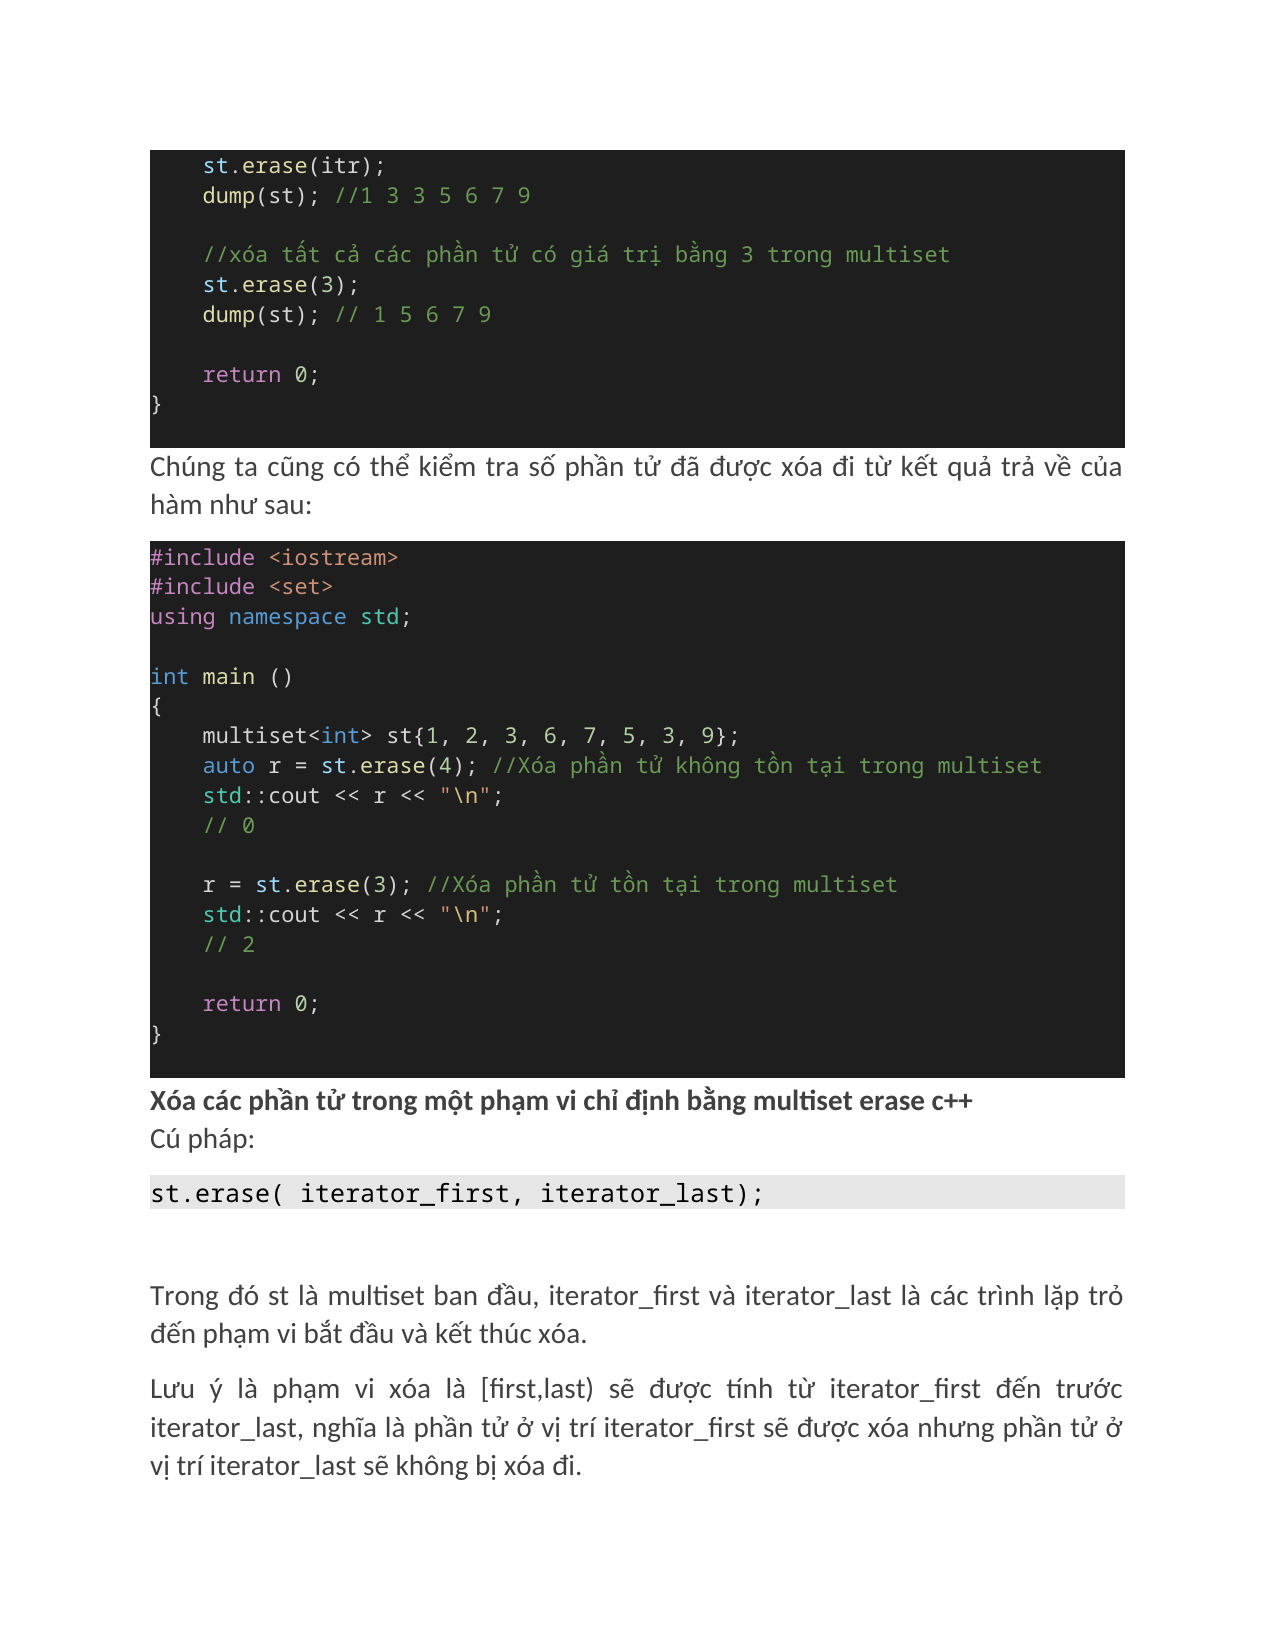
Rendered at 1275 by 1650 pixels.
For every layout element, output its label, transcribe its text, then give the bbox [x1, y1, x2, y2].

text #include <iostream> [150, 541, 1125, 571]
text int main () [150, 661, 1125, 690]
text r = st.erase(3); //Xóa phần tử tồn tại trong multiset [150, 869, 1125, 899]
text //xóa tất cả các phần tử có giá trị bằng 3 trong multiset [150, 239, 1125, 269]
text dump(st); //1 3 3 5 6 7 9 [150, 180, 1125, 209]
text st.erase( iterator_first, iterator_last); [150, 1175, 1125, 1209]
text return 0; [150, 988, 1125, 1018]
text Cú pháp: [150, 1120, 1125, 1156]
text dump(st); // 1 5 6 7 9 [150, 299, 1125, 329]
text } [150, 388, 1125, 418]
text } [150, 1018, 1125, 1048]
text { [150, 690, 1125, 720]
text std::cout << r << "\n"; [150, 899, 1125, 929]
text st.erase(3); [150, 269, 1125, 299]
subtitle Xóa các phần tử trong một phạm vi chỉ định bằng multiset erase c++ [150, 1082, 1125, 1117]
text Trong đó st là multiset ban đầu, iterator_first và iterator_last là các trình lặp trỏ đến phạm vi bắt đầu và kết thúc xóa. [150, 1277, 1125, 1351]
text // 0 [150, 809, 1125, 839]
text using namespace std; [150, 601, 1125, 631]
text Lưu ý là phạm vi xóa là [first,last) sẽ được tính từ iterator_first đến trước iterator_last, nghĩa là phần tử ở vị trí iterator_first sẽ được xóa nhưng phần tử ở vị trí iterator_last sẽ không bị xóa đi. [150, 1371, 1125, 1483]
text #include <set> [150, 571, 1125, 601]
text return 0; [150, 358, 1125, 388]
text auto r = st.erase(4); //Xóa phần tử không tồn tại trong multiset [150, 750, 1125, 780]
text Chúng ta cũng có thể kiểm tra số phần tử đã được xóa đi từ kết quả trả về của hàm như sau: [150, 448, 1125, 522]
text multiset<int> st{1, 2, 3, 6, 7, 5, 3, 9}; [150, 720, 1125, 750]
text st.erase(itr); [150, 150, 1125, 180]
text std::cout << r << "\n"; [150, 780, 1125, 809]
text // 2 [150, 929, 1125, 958]
